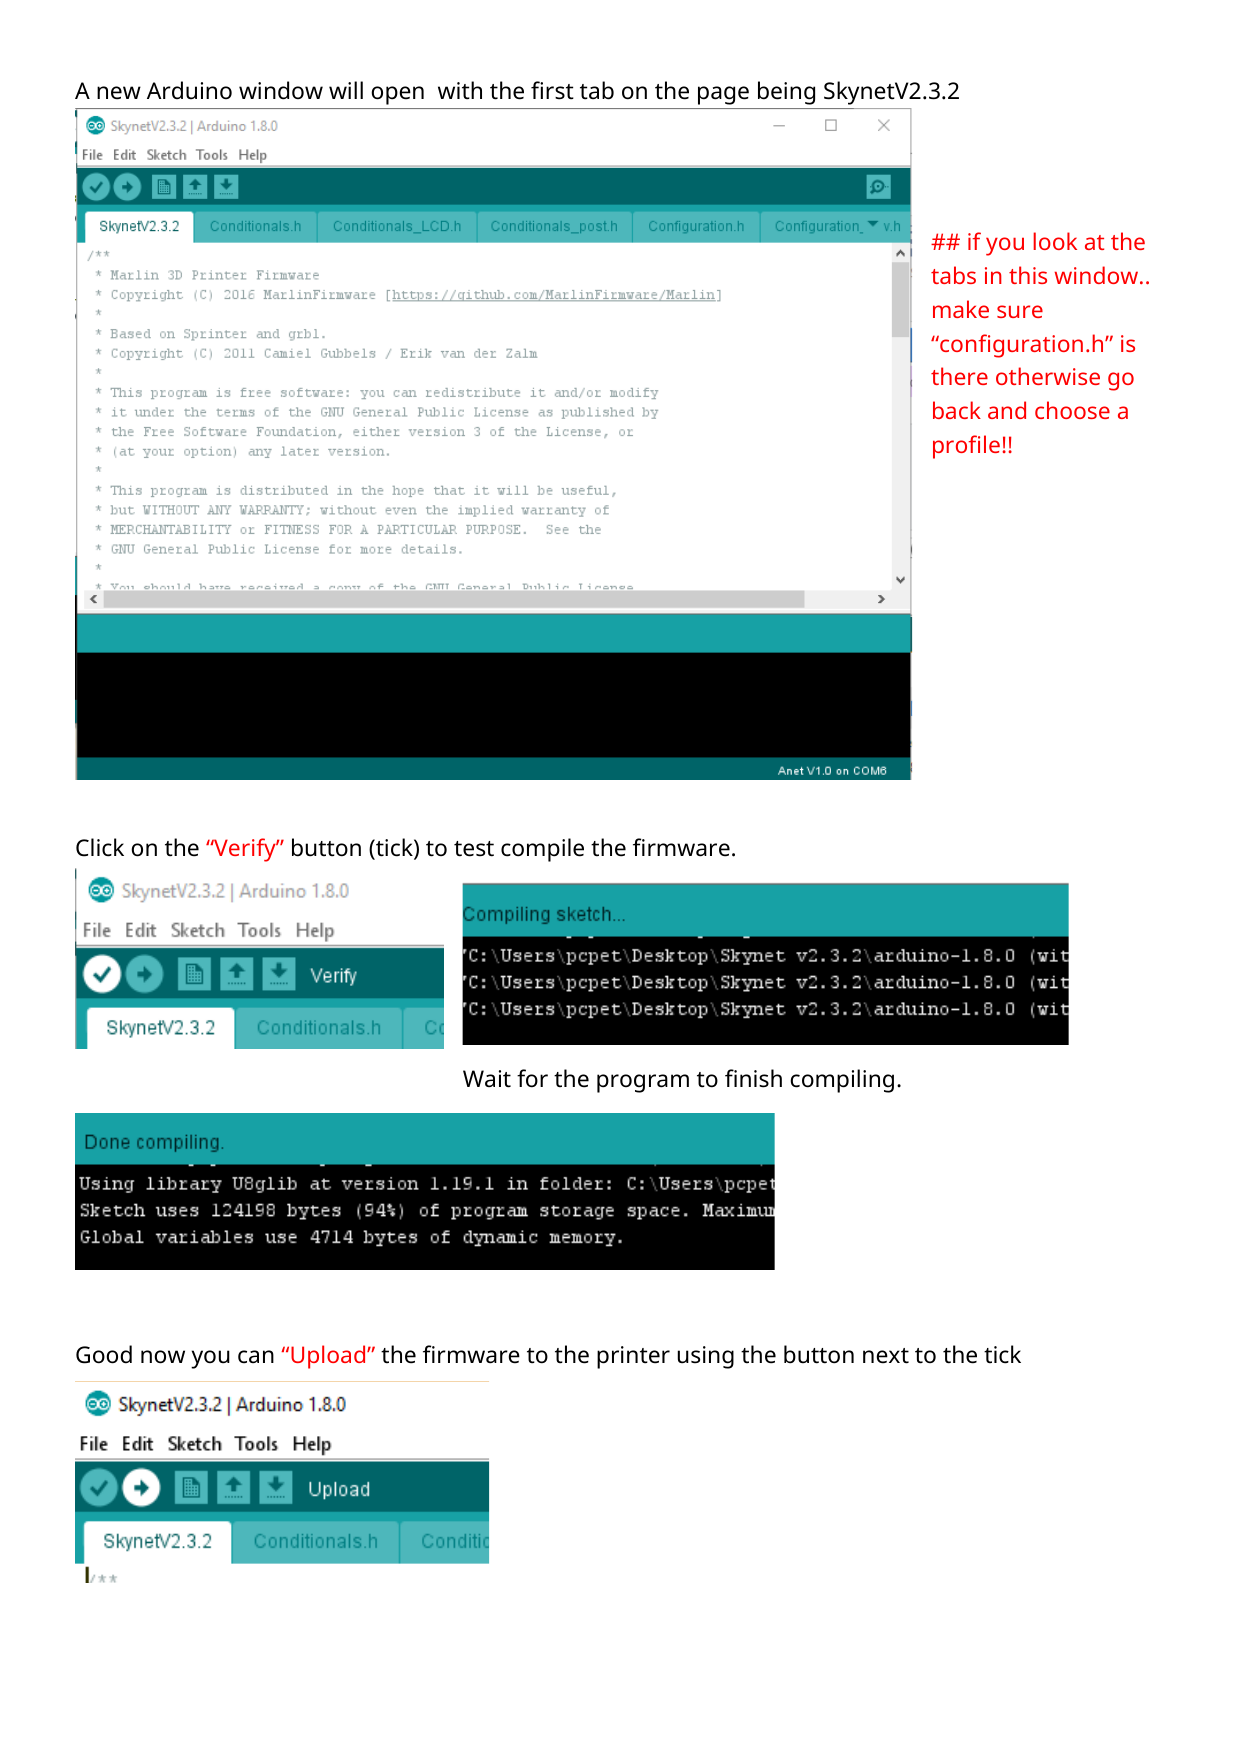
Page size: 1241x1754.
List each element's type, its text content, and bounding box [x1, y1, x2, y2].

text Good now you can “Upload” the firmware to the printer using the button next to the tick [75, 1339, 1165, 1370]
text A new Arduino window will open with the first tab on the page being SkynetV2.3.2 [75, 75, 1165, 106]
picture [462, 882, 1069, 1045]
text ## if you look at the tabs in this window.. make sure “configuration.h” is there otherwise go back and choose a profile!! [912, 226, 1165, 460]
text Wait for the program to finish compiling. [75, 1063, 1165, 1094]
picture [75, 868, 444, 1049]
picture [75, 1381, 490, 1583]
picture [75, 108, 912, 780]
picture [75, 1113, 775, 1270]
text Click on the “Verify” button (tick) to test compile the firmware. [75, 832, 1165, 863]
